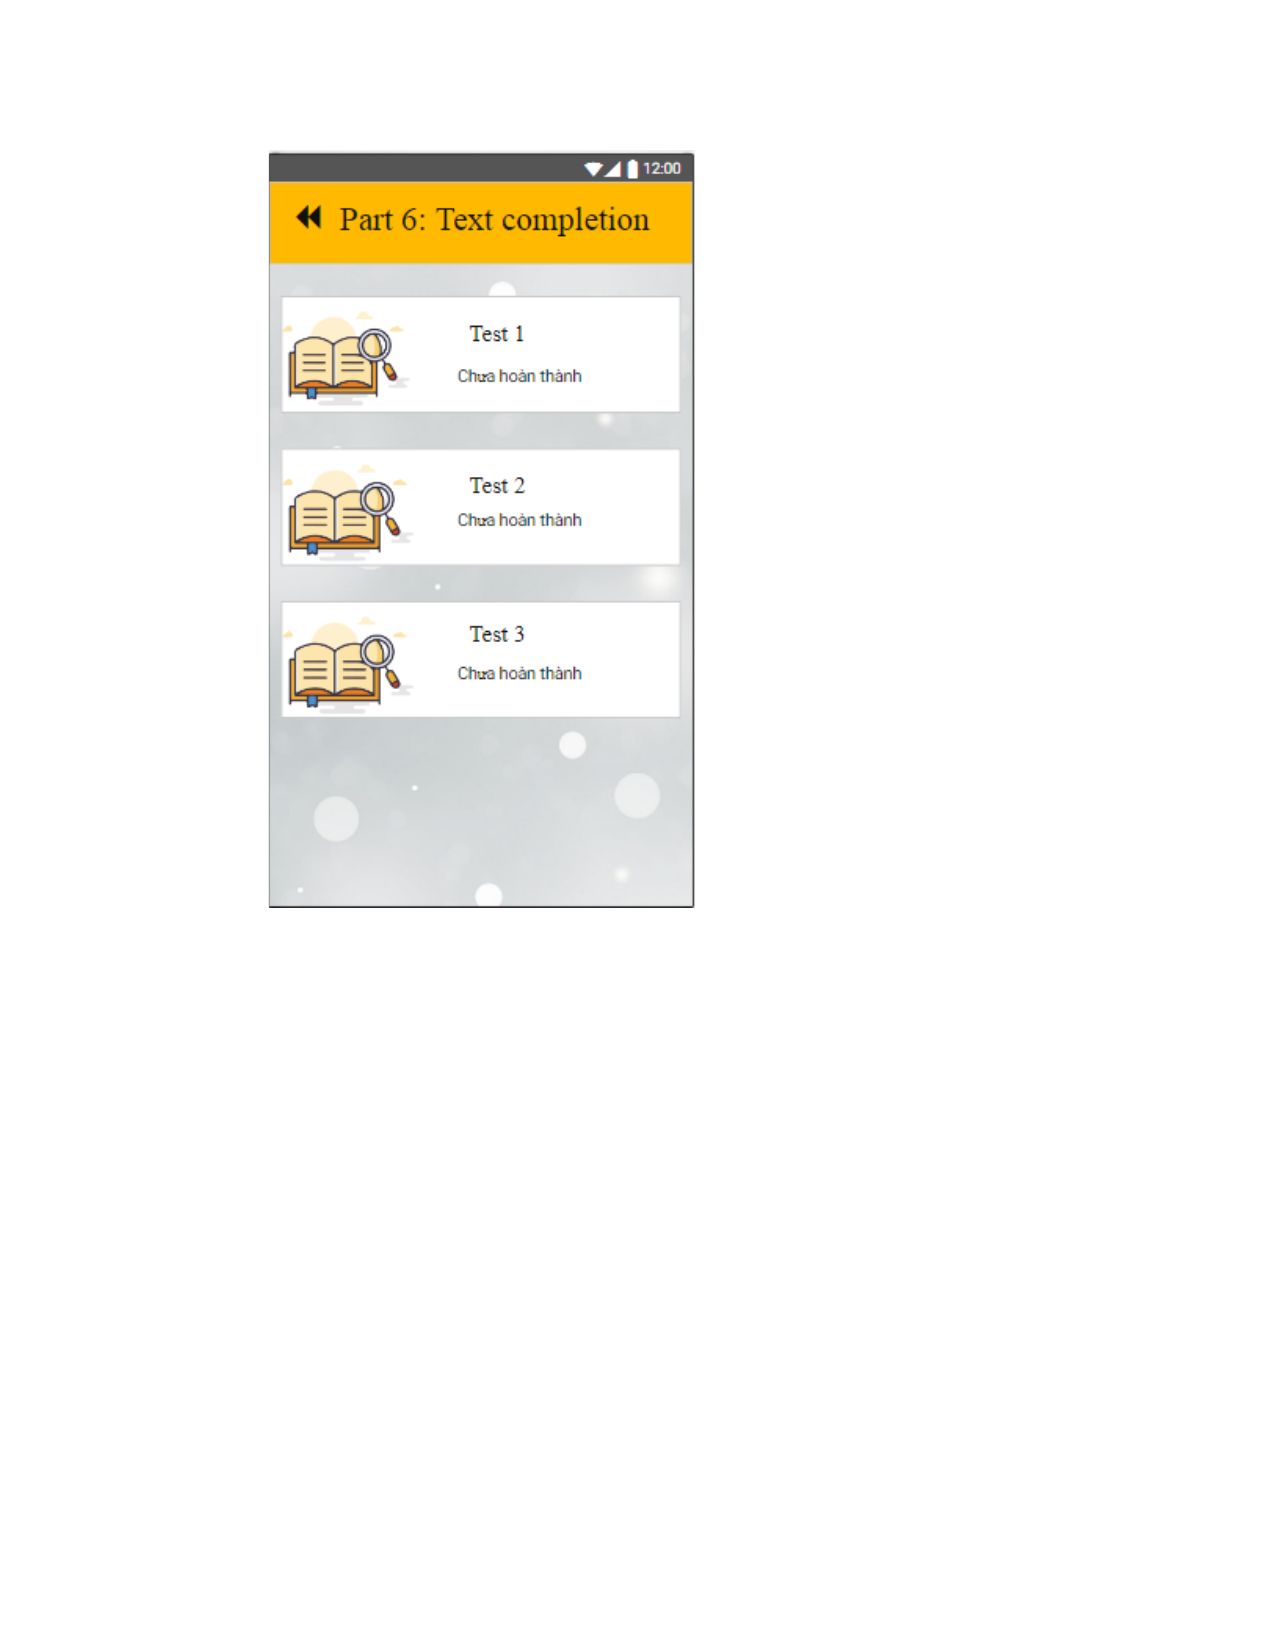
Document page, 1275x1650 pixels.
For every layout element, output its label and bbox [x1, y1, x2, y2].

picture [268, 150, 696, 908]
